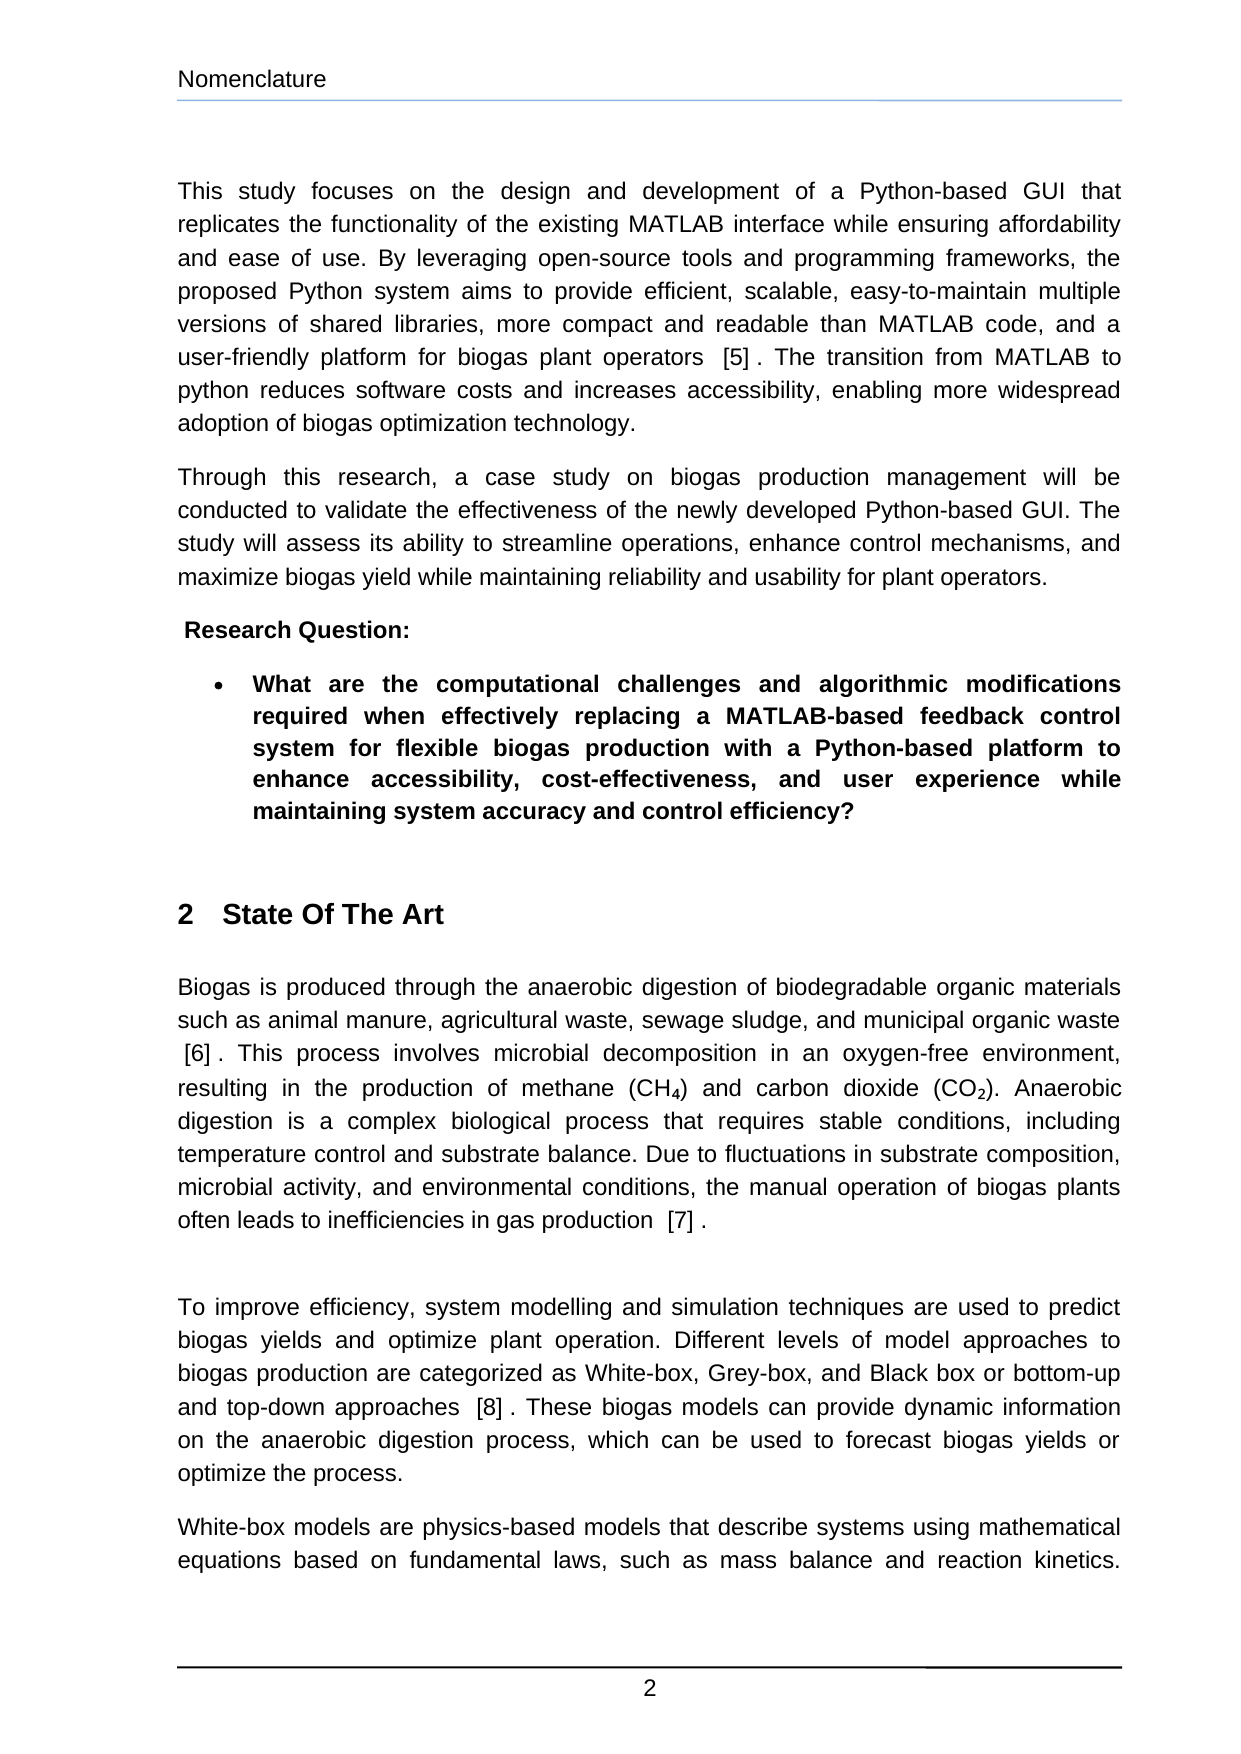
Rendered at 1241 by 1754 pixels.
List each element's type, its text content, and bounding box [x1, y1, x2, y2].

subtitle State Of The Art [177, 898, 1122, 931]
list What are the computational challenges and algorithmic modifications required when effectively replacing a MATLAB-based feedback control system for flexible biogas production with a Python-based platform to enhance accessibility, cost-effectiveness, and user experience while maintaining system accuracy and control efficiency? [215, 670, 1122, 824]
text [177, 1513, 1122, 1573]
text Biogas is produced through the anaerobic digestion of biodegradable organic materials such as animal manure, agricultural waste, sewage sludge, and municipal organic waste . This process involves microbial decomposition in an oxygen-free environment, resulting in the production of methane (CH₄) and carbon dioxide (CO₂). Anaerobic digestion is a complex biological process that requires stable conditions, including temperature control and substrate balance. Due to fluctuations in substrate composition, microbial activity, and environmental conditions, the manual operation of biogas plants often leads to inefficiencies in gas production . [177, 973, 1122, 1234]
text Through this research, a case study on biogas production management will be conducted to validate the effectiveness of the newly developed Python-based GUI. The study will assess its ability to streamline operations, enhance control mechanisms, and maximize biogas yield while maintaining reliability and usability for plant operators. [177, 463, 1122, 590]
text To improve efficiency, system modelling and simulation techniques are used to predict biogas yields and optimize plant operation. Different levels of model approaches to biogas production are categorized as White-box, Grey-box, and Black box or bottom-up and top-down approaches . These biogas models can provide dynamic information on the anaerobic digestion process, which can be used to forecast biogas yields or optimize the process. [177, 1260, 1122, 1486]
text This study focuses on the design and development of a Python-based GUI that replicates the functionality of the existing MATLAB interface while ensuring affordability and ease of use. By leveraging open-source tools and programming frameworks, the proposed Python system aims to provide efficient, scalable, easy-to-maintain multiple versions of shared libraries, more compact and readable than MATLAB code, and a user-friendly platform for biogas plant operators . The transition from MATLAB to python reduces software costs and increases accessibility, enabling more widespread adoption of biogas optimization technology. [177, 177, 1122, 437]
text Research Question: [177, 616, 1122, 644]
